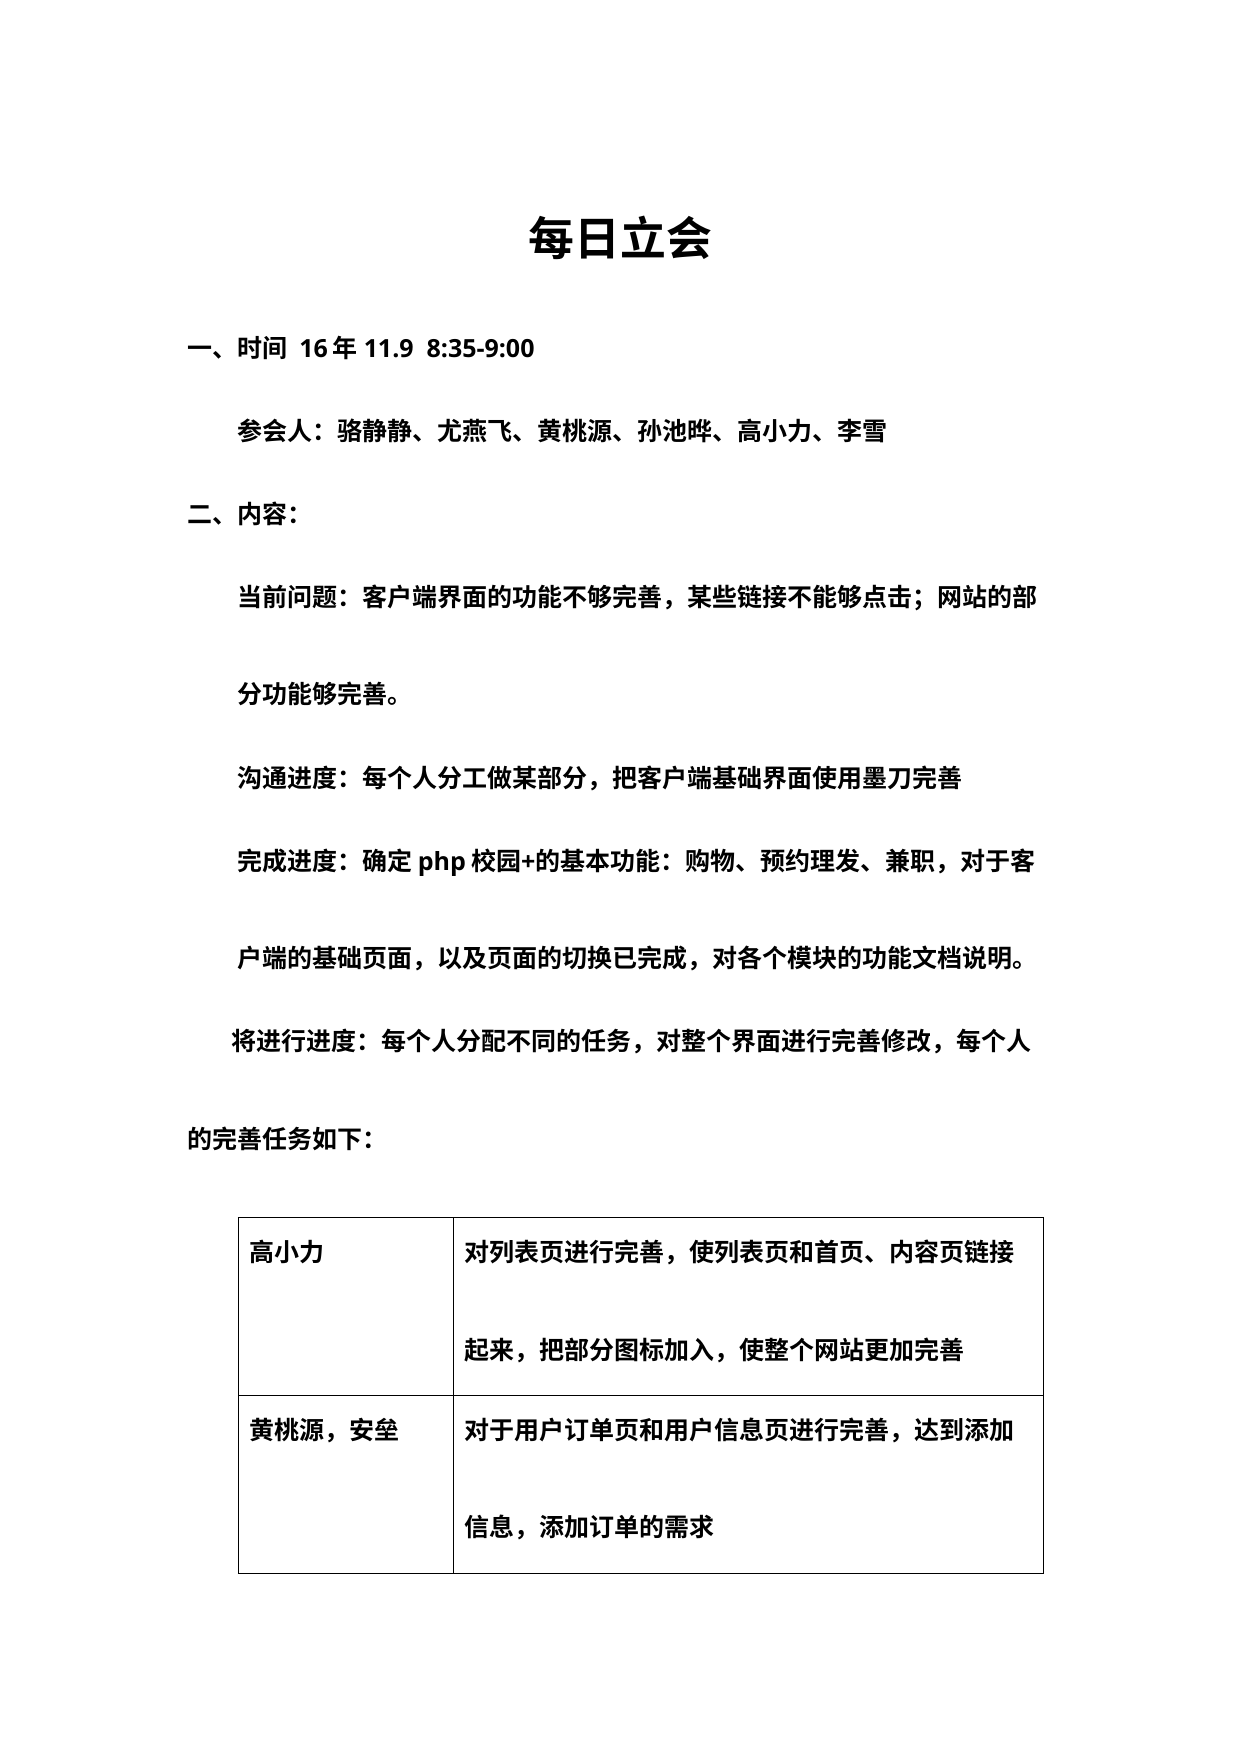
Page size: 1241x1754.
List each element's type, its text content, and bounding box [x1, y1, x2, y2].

title 每日立会 [187, 187, 1053, 284]
table_header 高小力 [239, 1218, 453, 1395]
table_cell 黄桃源，安垒 [239, 1396, 453, 1573]
list 内容： [187, 480, 1053, 545]
text 将进行进度：每个人分配不同的任务，对整个界面进行完善修改，每个人的完善任务如下： [187, 1007, 1053, 1170]
text 完成进度：确定php校园+的基本功能：购物、预约理发、兼职，对于客户端的基础页面，以及页面的切换已完成，对各个模块的功能文档说明。 [238, 827, 1053, 989]
list 时间 16年 11.9 8:35-9:00 [187, 314, 1053, 379]
text 沟通进度：每个人分工做某部分，把客户端基础界面使用墨刀完善 [238, 744, 1053, 809]
text 当前问题：客户端界面的功能不够完善，某些链接不能够点击；网站的部分功能够完善。 [238, 563, 1053, 726]
text 参会人：骆静静、尤燕飞、黄桃源、孙池晔、高小力、李雪 [238, 397, 1053, 462]
table_cell 对于用户订单页和用户信息页进行完善，达到添加信息，添加订单的需求 [454, 1396, 1043, 1573]
table_header 对列表页进行完善，使列表页和首页、内容页链接起来，把部分图标加入，使整个网站更加完善 [454, 1218, 1043, 1395]
